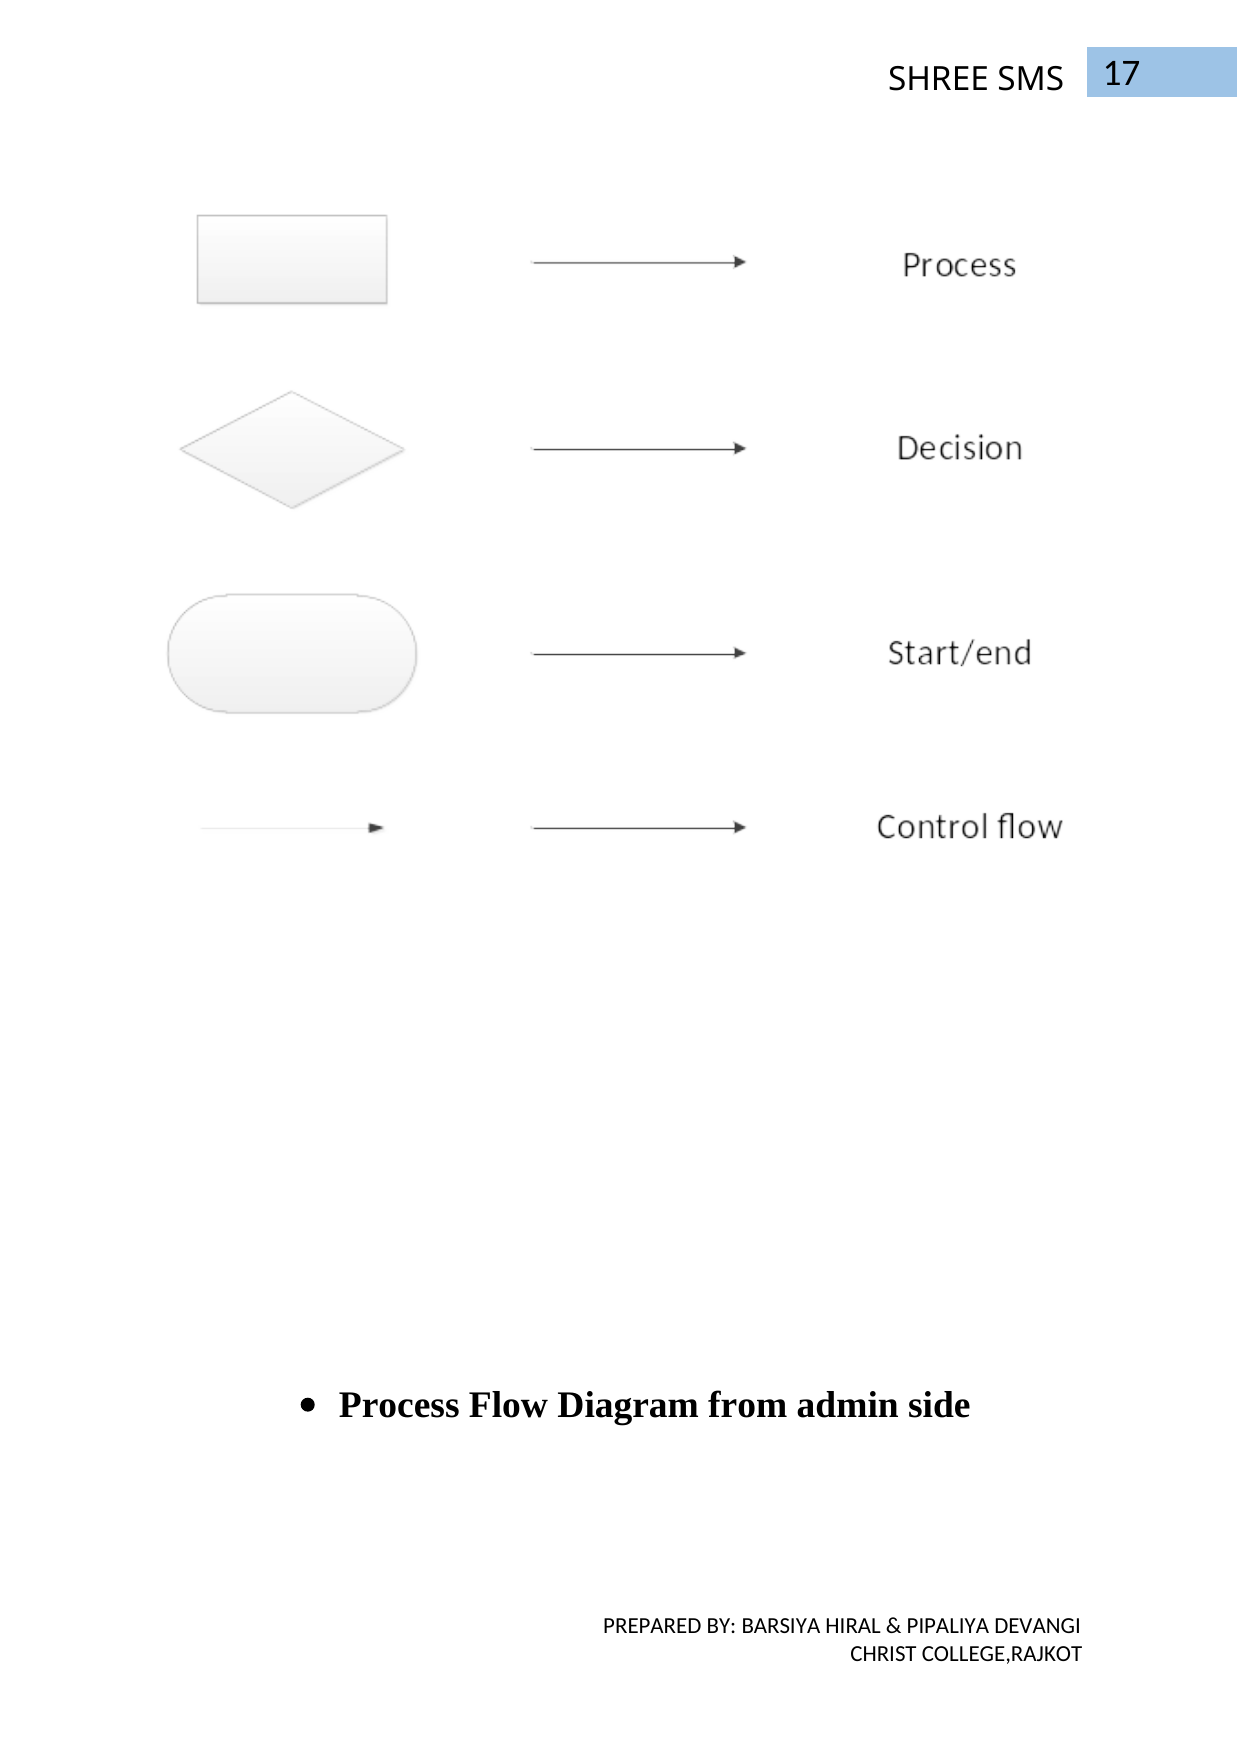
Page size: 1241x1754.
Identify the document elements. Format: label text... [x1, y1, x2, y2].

list Process Flow Diagram from admin side [301, 1383, 1090, 1426]
